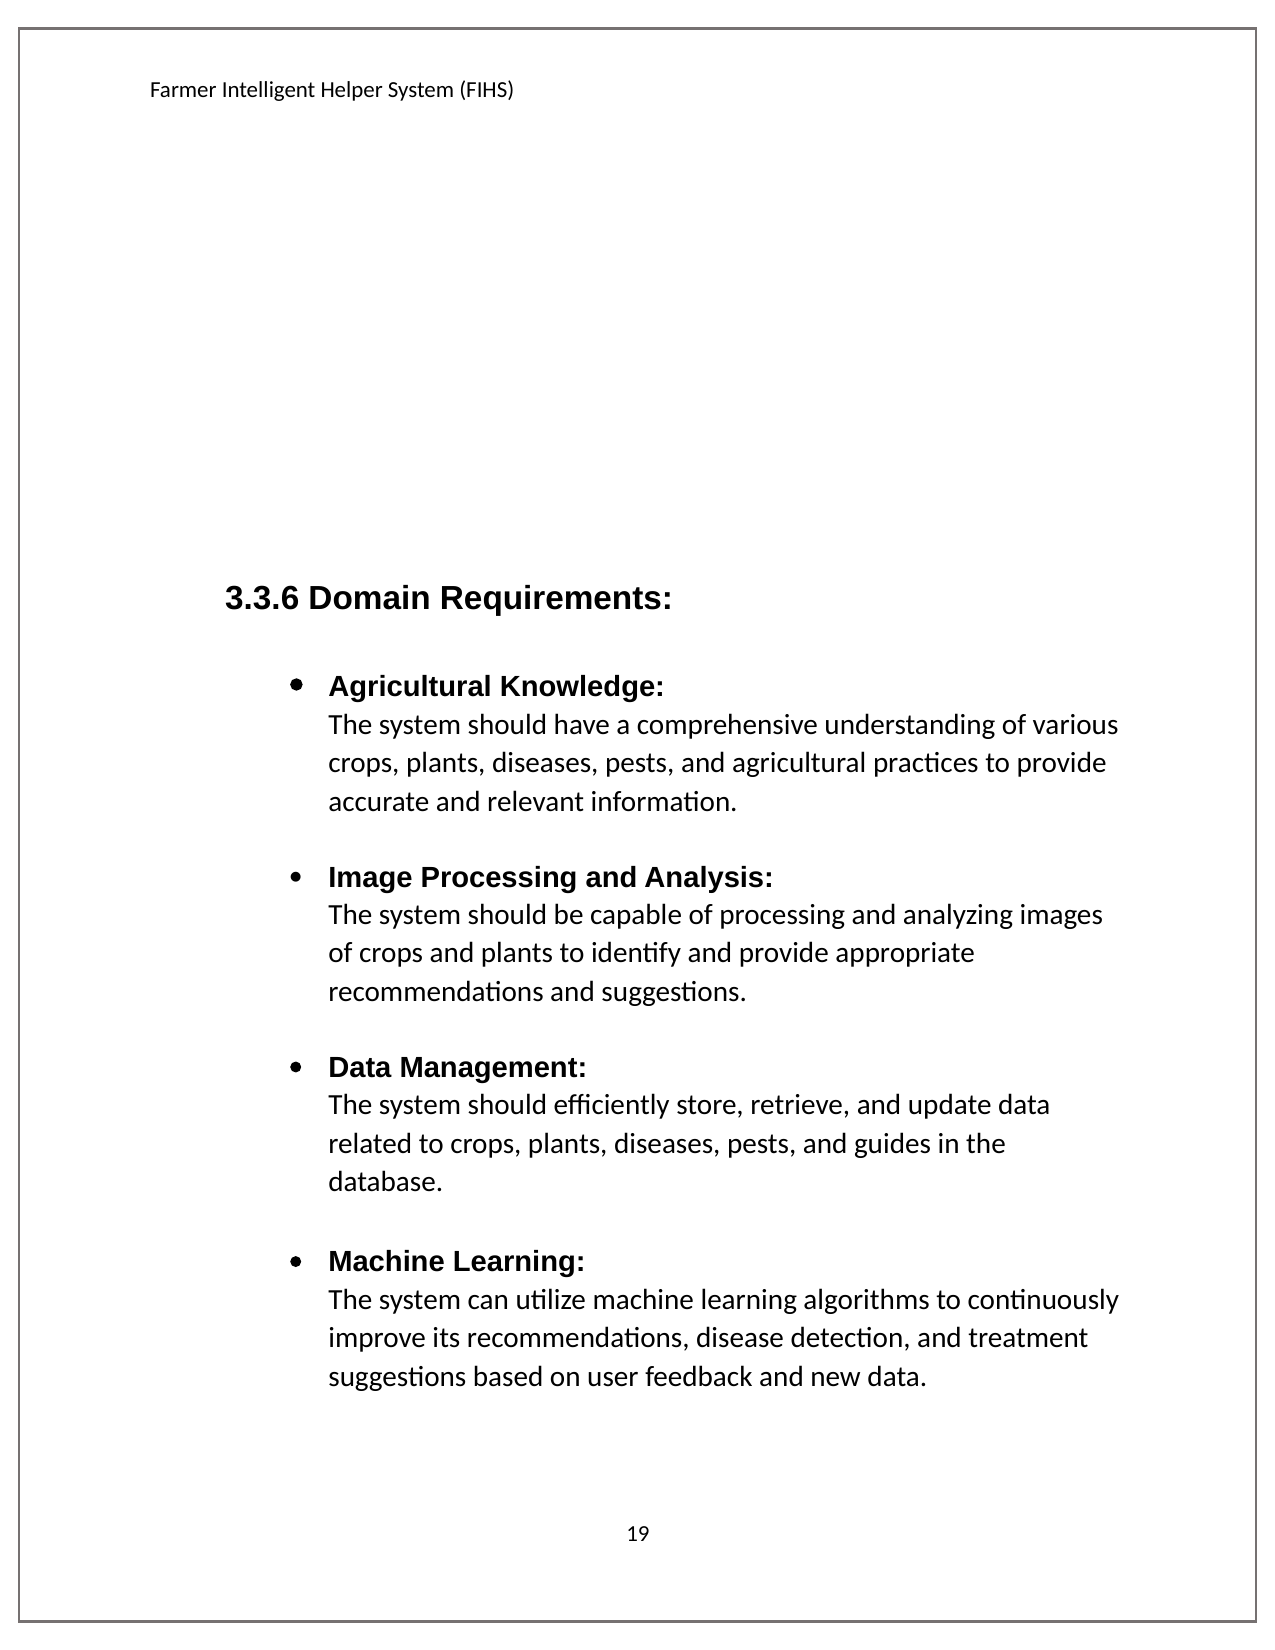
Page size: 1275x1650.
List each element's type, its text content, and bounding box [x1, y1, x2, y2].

list The system can utilize machine learning algorithms to continuously improve its recommendations, disease detection, and treatment suggestions based on user feedback and new data. [328, 1281, 1125, 1393]
list Machine Learning: [291, 1244, 1125, 1278]
list Data Management: [291, 1050, 1125, 1084]
list Image Processing and Analysis: [291, 860, 1125, 893]
list Agricultural Knowledge: [291, 669, 1125, 703]
list The system should be capable of processing and analyzing images of crops and plants to identify and provide appropriate recommendations and suggestions. [328, 896, 1125, 1009]
list 3.3.6 Domain Requirements: [225, 578, 1125, 617]
list The system should efficiently store, retrieve, and update data related to crops, plants, diseases, pests, and guides in the database. [328, 1086, 1125, 1199]
list The system should have a comprehensive understanding of various crops, plants, diseases, pests, and agricultural practices to provide accurate and relevant information. [328, 706, 1125, 818]
